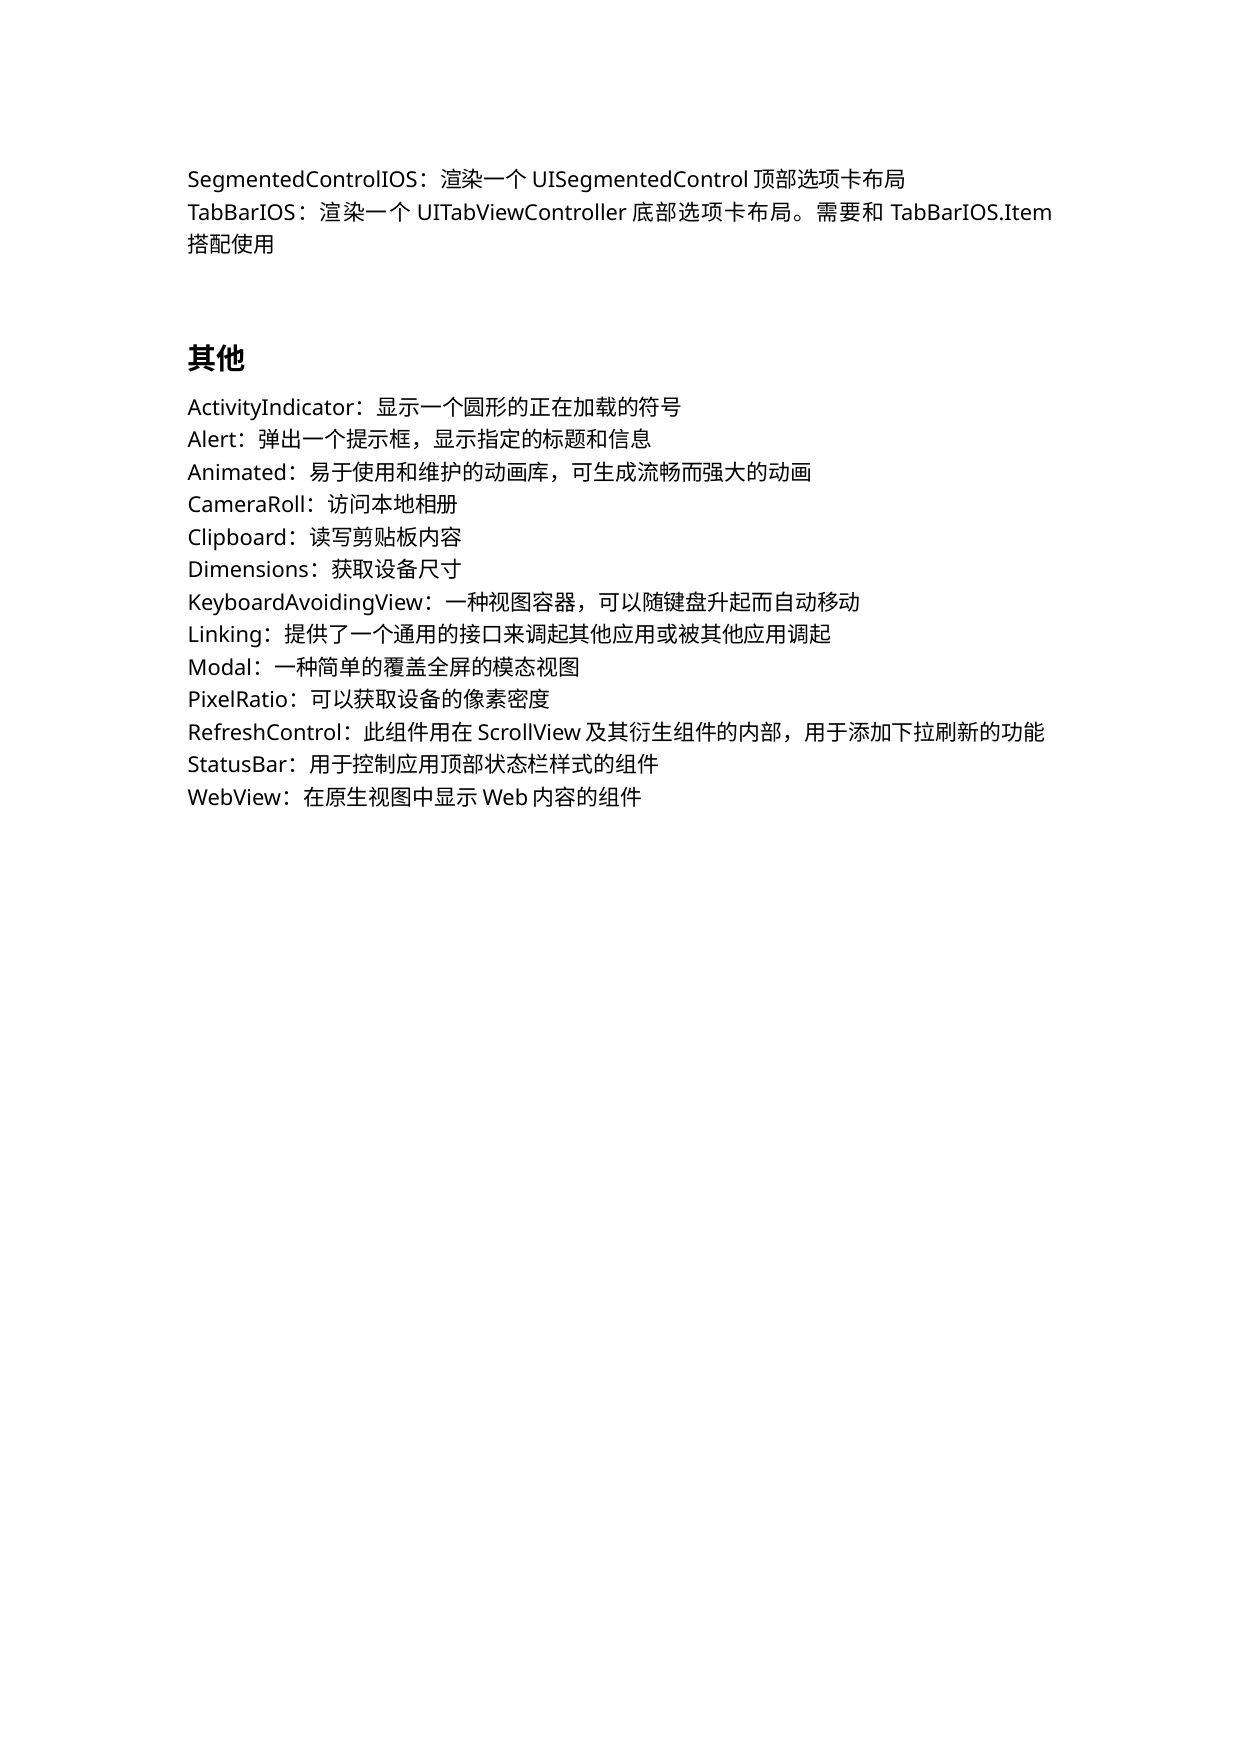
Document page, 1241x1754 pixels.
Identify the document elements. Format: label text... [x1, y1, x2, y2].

text StatusBar：用于控制应用顶部状态栏样式的组件 [187, 747, 1053, 779]
text ActivityIndicator：显示一个圆形的正在加载的符号 [187, 389, 1053, 422]
text CameraRoll：访问本地相册 [187, 487, 1053, 519]
text TabBarIOS：渲染一个UITabViewController底部选项卡布局。需要和TabBarIOS.Item搭配使用 [187, 194, 1053, 259]
text Modal：一种简单的覆盖全屏的模态视图 [187, 649, 1053, 682]
text SegmentedControlIOS：渲染一个UISegmentedControl顶部选项卡布局 [187, 162, 1053, 194]
text Animated：易于使用和维护的动画库，可生成流畅而强大的动画 [187, 454, 1053, 487]
text Clipboard：读写剪贴板内容 [187, 519, 1053, 552]
text Alert：弹出一个提示框，显示指定的标题和信息 [187, 422, 1053, 454]
text Linking：提供了一个通用的接口来调起其他应用或被其他应用调起 [187, 617, 1053, 649]
text KeyboardAvoidingView：一种视图容器，可以随键盘升起而自动移动 [187, 584, 1053, 617]
text 其他 [187, 324, 1053, 389]
text Dimensions：获取设备尺寸 [187, 552, 1053, 584]
text PixelRatio：可以获取设备的像素密度 [187, 682, 1053, 714]
text WebView：在原生视图中显示Web内容的组件 [187, 779, 1053, 812]
text RefreshControl：此组件用在ScrollView及其衍生组件的内部，用于添加下拉刷新的功能 [187, 714, 1053, 747]
